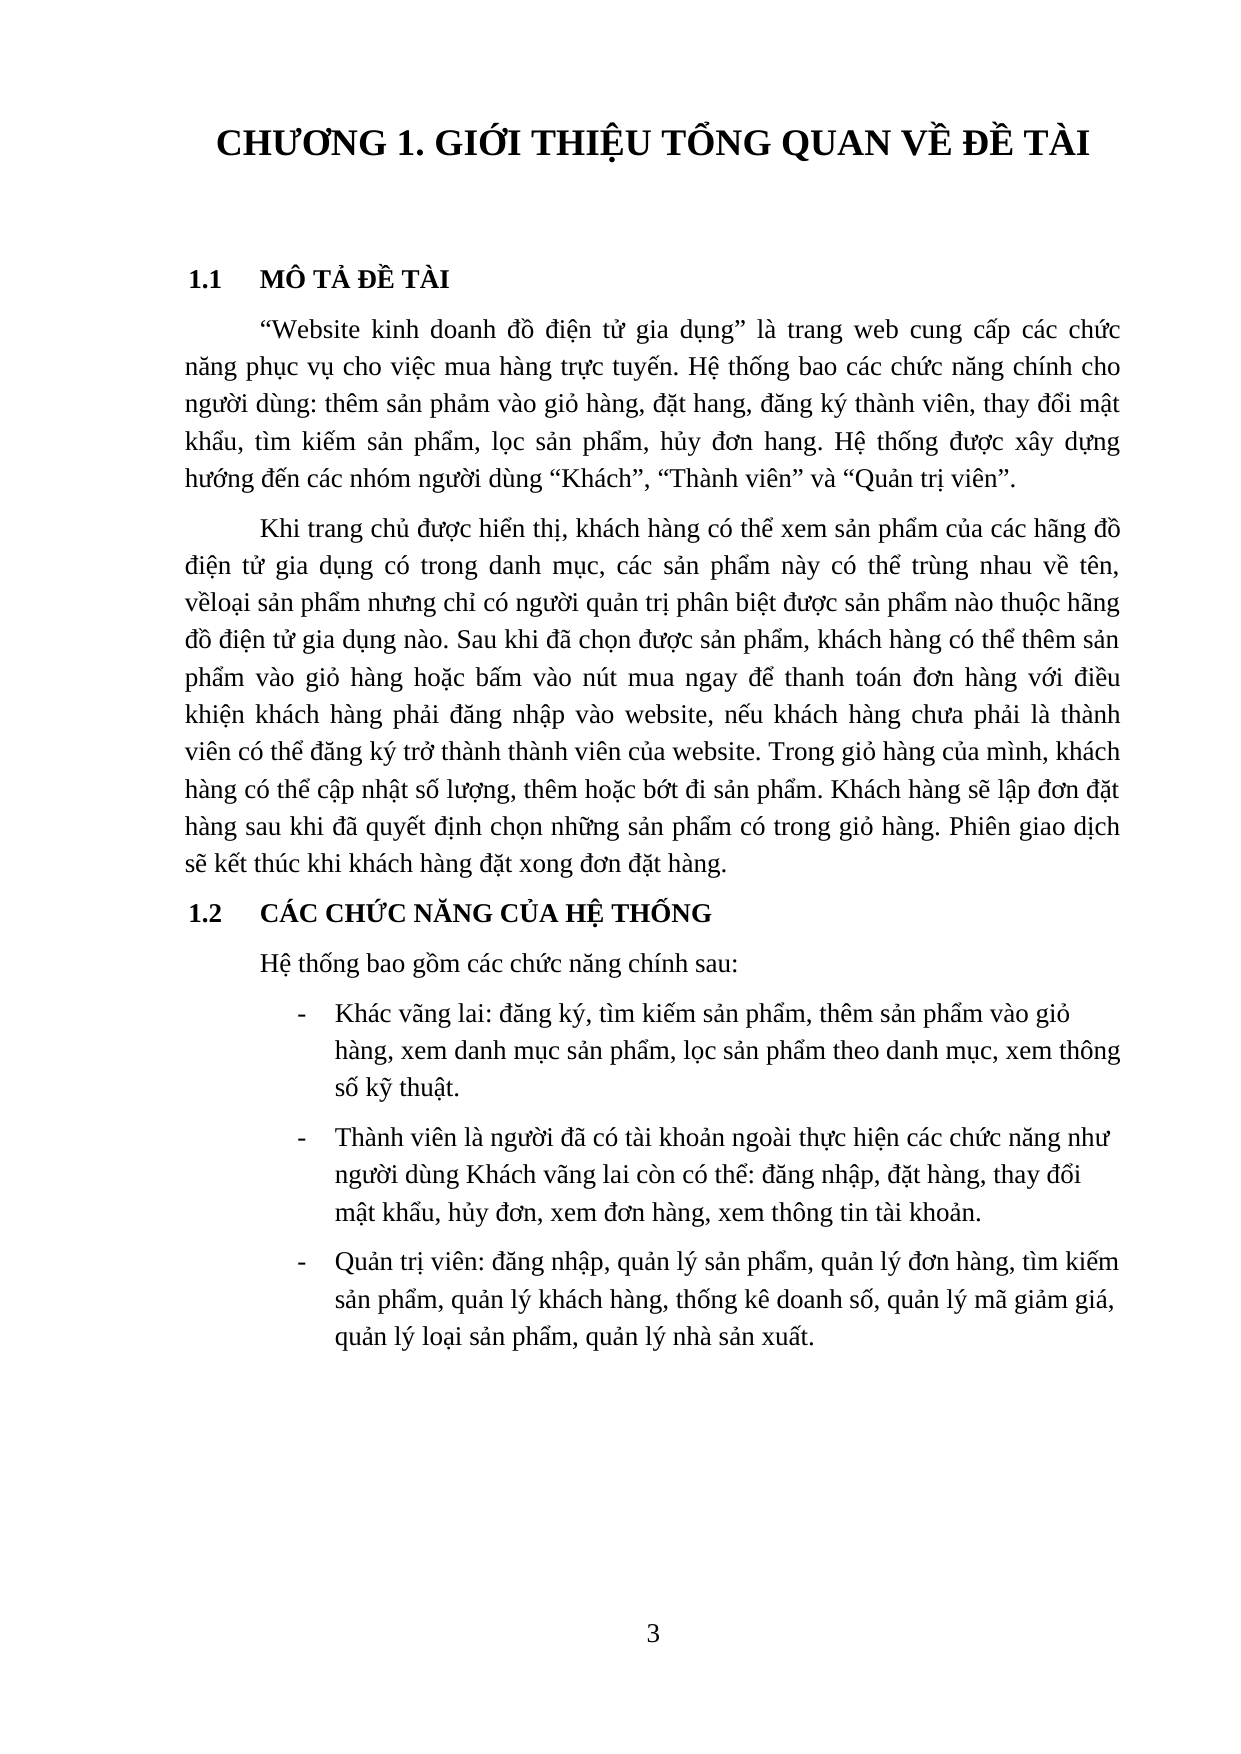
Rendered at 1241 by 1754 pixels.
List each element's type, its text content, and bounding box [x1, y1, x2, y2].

list CÁC CHỨC NĂNG CỦA HỆ THỐNG [222, 897, 1122, 928]
list Thành viên là người đã có tài khoản ngoài thực hiện các chức năng như người dùng Khách vãng lai còn có thể: đăng nhập, đặt hàng, thay đổi mật khẩu, hủy đơn, xem đơn hàng, xem thông tin tài khoản. [297, 1121, 1122, 1227]
list Khác vãng lai: đăng ký, tìm kiếm sản phẩm, thêm sản phẩm vào giỏ hàng, xem danh mục sản phẩm, lọc sản phẩm theo danh mục, xem thông số kỹ thuật. [297, 997, 1122, 1102]
list “Website kinh doanh đồ điện tử gia dụng” là trang web cung cấp các chức năng phục vụ cho việc mua hàng trực tuyến. Hệ thống bao các chức năng chính cho người dùng: thêm sản phảm vào giỏ hàng, đặt hang, đăng ký thành viên, thay đổi mật khẩu, tìm kiếm sản phẩm, lọc sản phẩm, hủy đơn hang. Hệ thống được xây dựng hướng đến các nhóm người dùng “Khách”, “Thành viên” và “Quản trị viên”. [184, 313, 1122, 493]
list Hệ thống bao gồm các chức năng chính sau: [184, 947, 1122, 978]
list MÔ TẢ ĐỀ TÀI [222, 263, 1122, 294]
list Khi trang chủ được hiển thị, khách hàng có thể xem sản phẩm của các hãng đồ điện tử gia dụng có trong danh mục, các sản phẩm này có thể trùng nhau về tên, vềloại sản phẩm nhưng chỉ có người quản trị phân biệt được sản phẩm nào thuộc hãng đồ điện tử gia dụng nào. Sau khi đã chọn được sản phẩm, khách hàng có thể thêm sản phẩm vào giỏ hàng hoặc bấm vào nút mua ngay để thanh toán đơn hàng với điều khiện khách hàng phải đăng nhập vào website, nếu khách hàng chưa phải là thành viên có thể đăng ký trở thành thành viên của website. Trong giỏ hàng của mình, khách hàng có thể cập nhật số lượng, thêm hoặc bớt đi sản phẩm. Khách hàng sẽ lập đơn đặt hàng sau khi đã quyết định chọn những sản phẩm có trong giỏ hàng. Phiên giao dịch sẽ kết thúc khi khách hàng đặt xong đơn đặt hàng. [184, 512, 1122, 878]
subtitle CHƯƠNG 1. GIỚI THIỆU TỔNG QUAN VỀ ĐỀ TÀI [184, 120, 1122, 163]
list Quản trị viên: đăng nhập, quản lý sản phẩm, quản lý đơn hàng, tìm kiếm sản phẩm, quản lý khách hàng, thống kê doanh số, quản lý mã giảm giá, quản lý loại sản phẩm, quản lý nhà sản xuất. [297, 1245, 1122, 1351]
